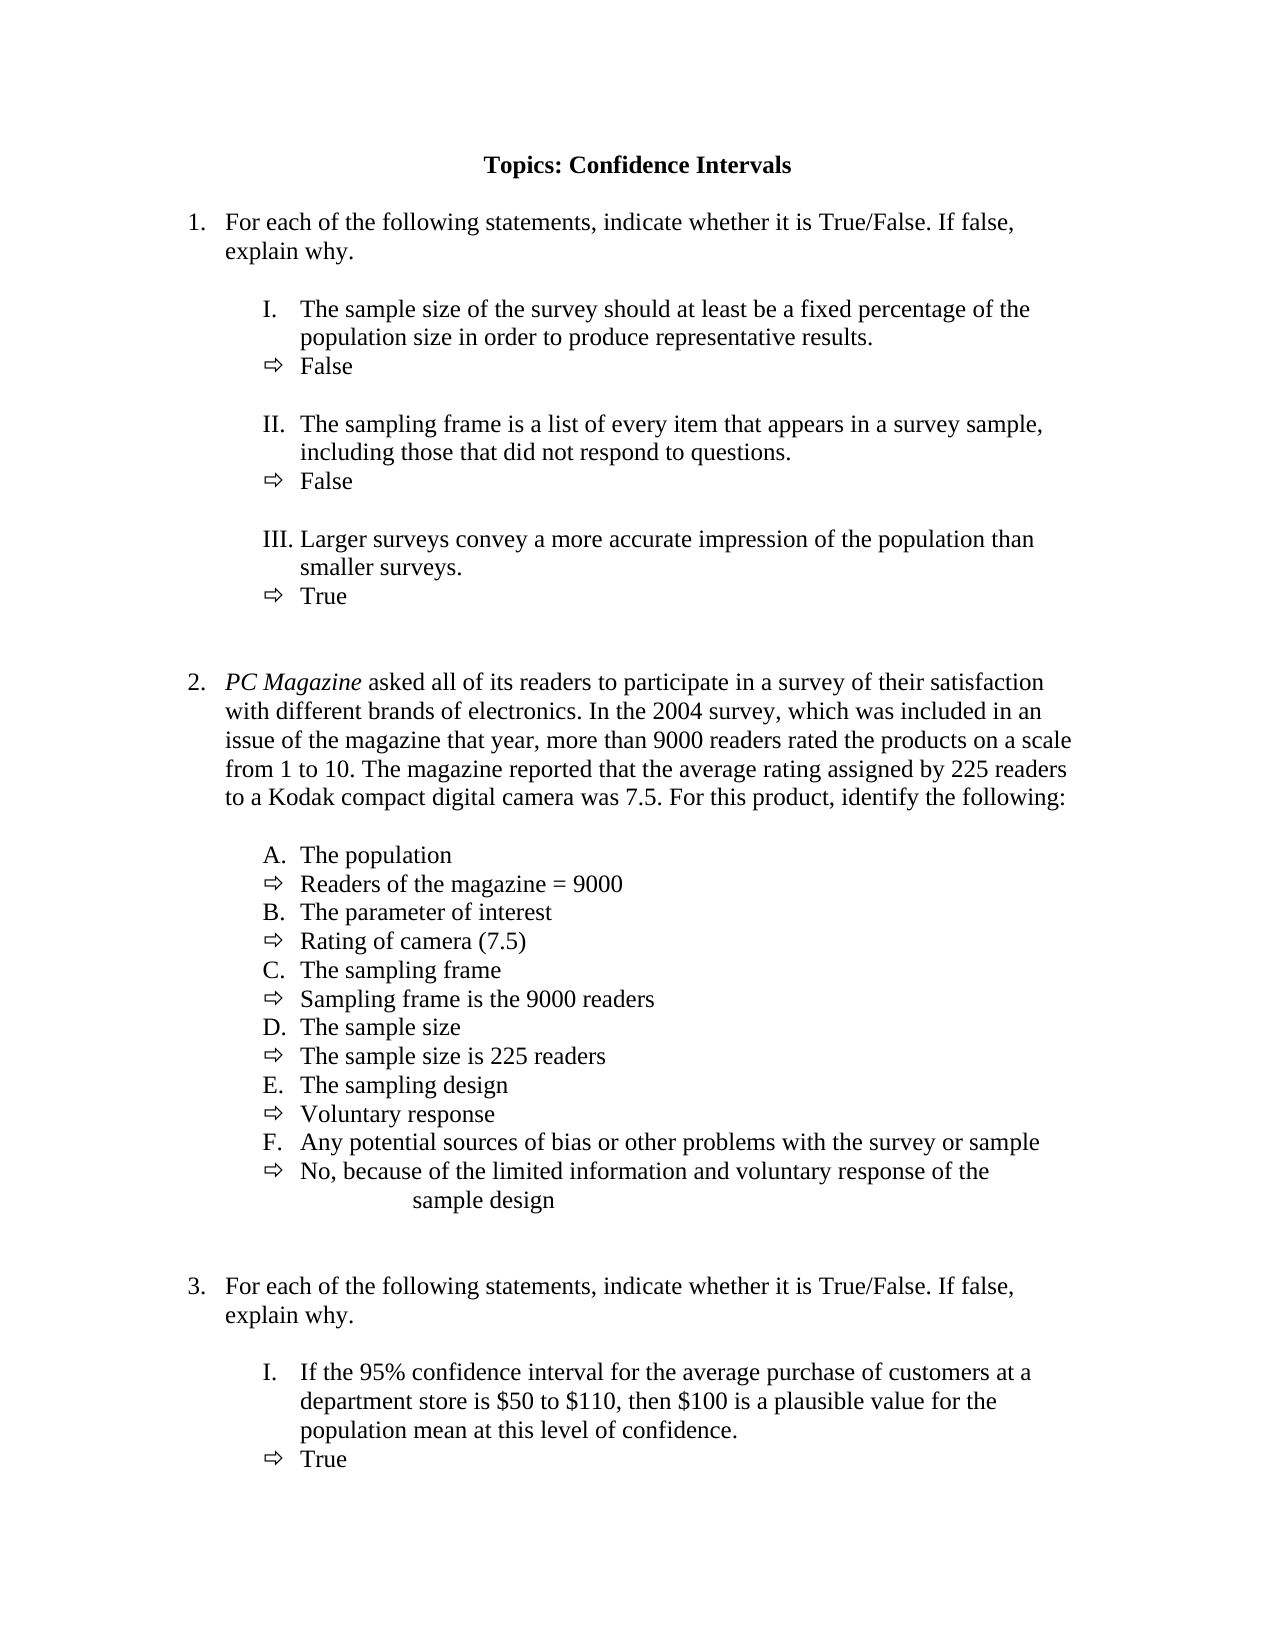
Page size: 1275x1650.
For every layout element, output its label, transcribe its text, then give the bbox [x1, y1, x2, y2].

list Any potential sources of bias or other problems with the survey or sample [262, 1127, 1087, 1156]
list False [262, 466, 1087, 495]
list The population [262, 840, 1087, 869]
list The sampling frame [262, 955, 1087, 984]
list For each of the following statements, indicate whether it is True/False. If false, explain why. [187, 207, 1087, 265]
list True [262, 1444, 1087, 1472]
list True [262, 581, 1087, 610]
list False [262, 351, 1087, 380]
list Larger surveys convey a more accurate impression of the population than smaller surveys. [262, 524, 1087, 581]
list Voluntary response [262, 1099, 1087, 1127]
list PC Magazine asked all of its readers to participate in a survey of their satisfaction with different brands of electronics. In the 2004 survey, which was included in an issue of the magazine that year, more than 9000 readers rated the products on a scale from 1 to 10. The magazine reported that the average rating assigned by 225 readers to a Kodak compact digital camera was 7.5. For this product, identify the following: [187, 667, 1087, 811]
list The sampling design [262, 1070, 1087, 1099]
list Sampling frame is the 9000 readers [262, 984, 1087, 1012]
list The sample size of the survey should at least be a fixed percentage of the population size in order to produce representative results. [262, 294, 1087, 351]
list The sample size [262, 1012, 1087, 1041]
list If the 95% confidence interval for the average purchase of customers at a department store is $50 to $110, then $100 is a plausible value for the population mean at this level of confidence. [262, 1357, 1087, 1444]
list The sampling frame is a list of every item that appears in a survey sample, including those that did not respond to questions. [262, 409, 1087, 466]
list The sample size is 225 readers [262, 1041, 1087, 1070]
list For each of the following statements, indicate whether it is True/False. If false, explain why. [187, 1271, 1087, 1329]
list Readers of the magazine = 9000 [262, 869, 1087, 897]
list The parameter of interest [262, 897, 1087, 926]
text Topics: Confidence Intervals [187, 150, 1087, 179]
list No, because of the limited information and voluntary response of the sample design [262, 1156, 1087, 1214]
list Rating of camera (7.5) [262, 926, 1087, 955]
